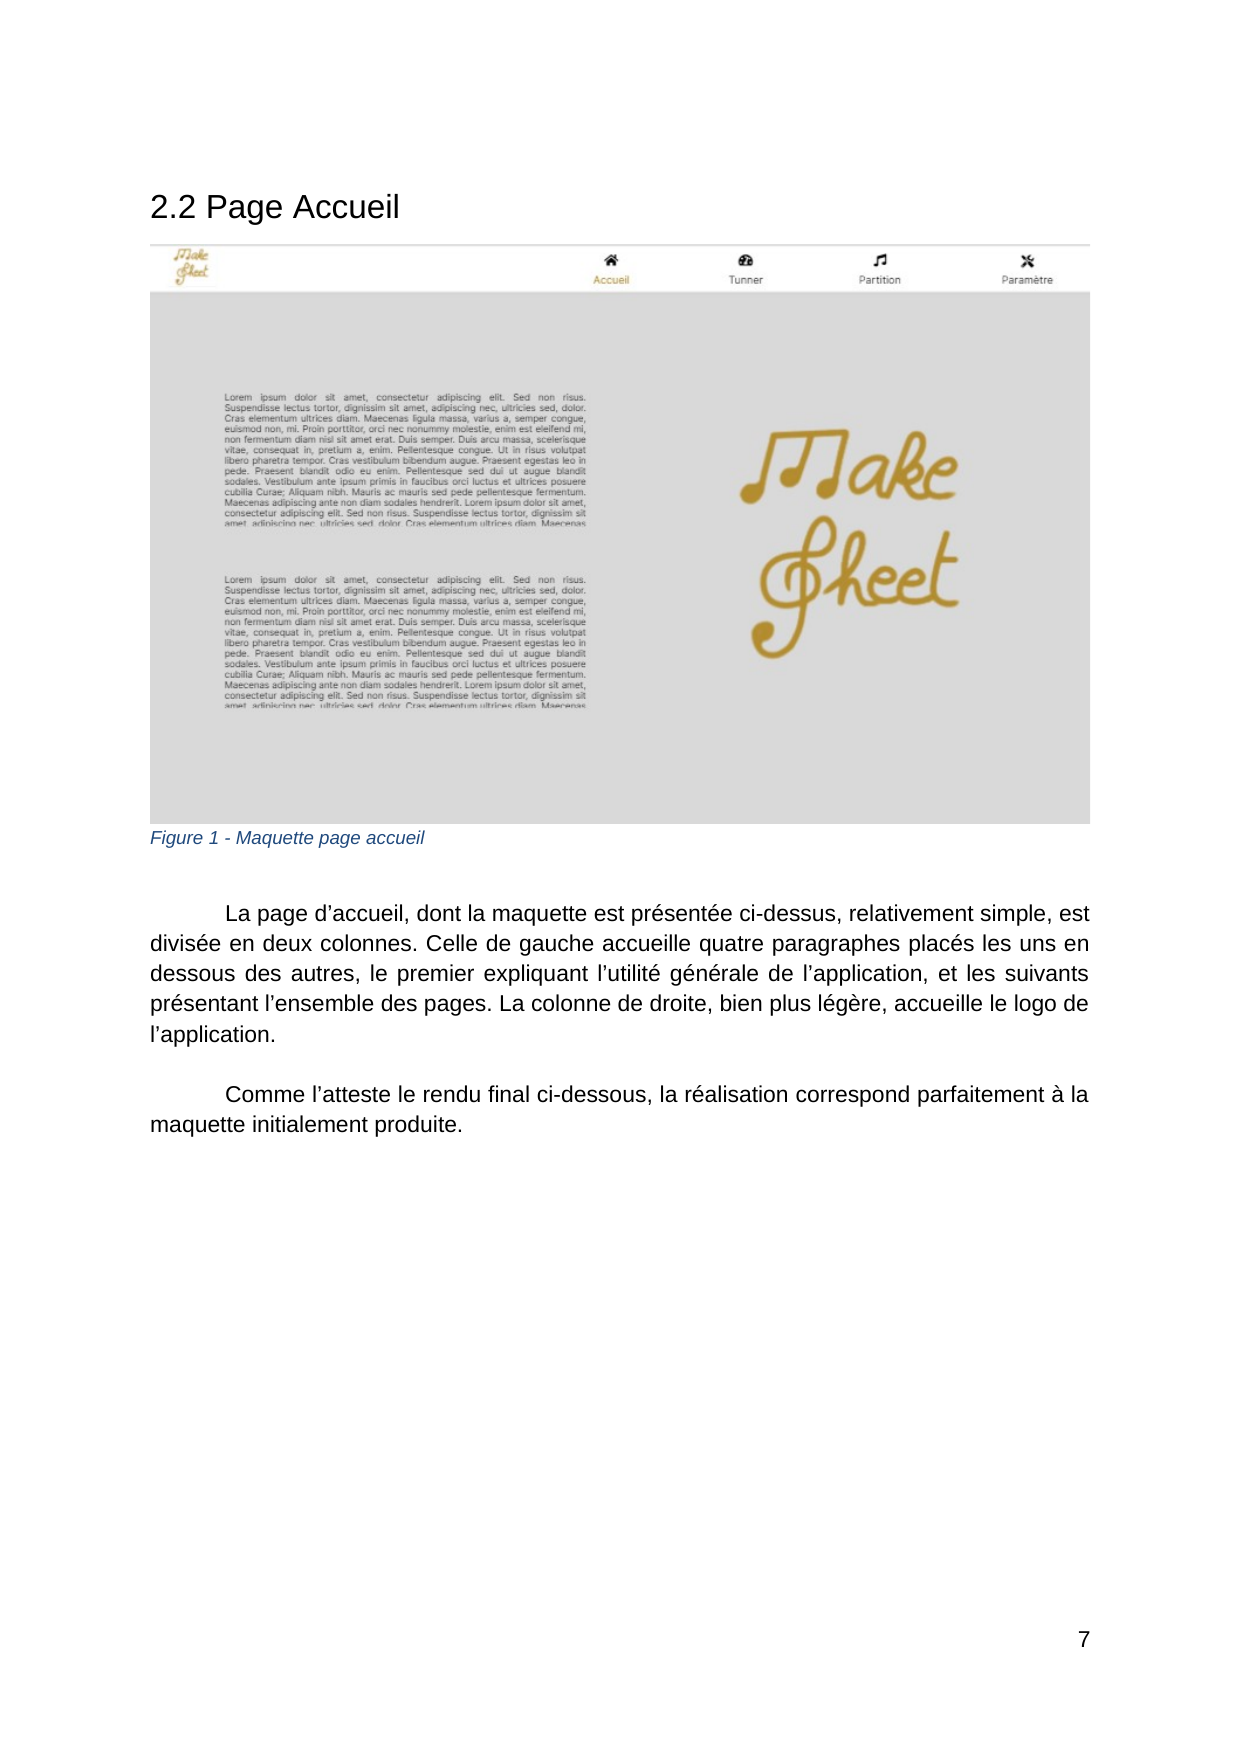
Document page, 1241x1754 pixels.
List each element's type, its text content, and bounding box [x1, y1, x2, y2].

text Figure 1 - Maquette page accueil [150, 827, 1090, 849]
subtitle 2.2 Page Accueil [150, 187, 1090, 226]
text Comme l’atteste le rendu final ci-dessous, la réalisation correspond parfaitement à la maquette initialement produite. [150, 1081, 1090, 1138]
text La page d’accueil, dont la maquette est présentée ci-dessus, relativement simple, est divisée en deux colonnes. Celle de gauche accueille quatre paragraphes placés les uns en dessous des autres, le premier expliquant l’utilité générale de l’application, et les suivants présentant l’ensemble des pages. La colonne de droite, bien plus légère, accueille le logo de l’application. [150, 900, 1090, 1047]
picture [150, 244, 1091, 824]
